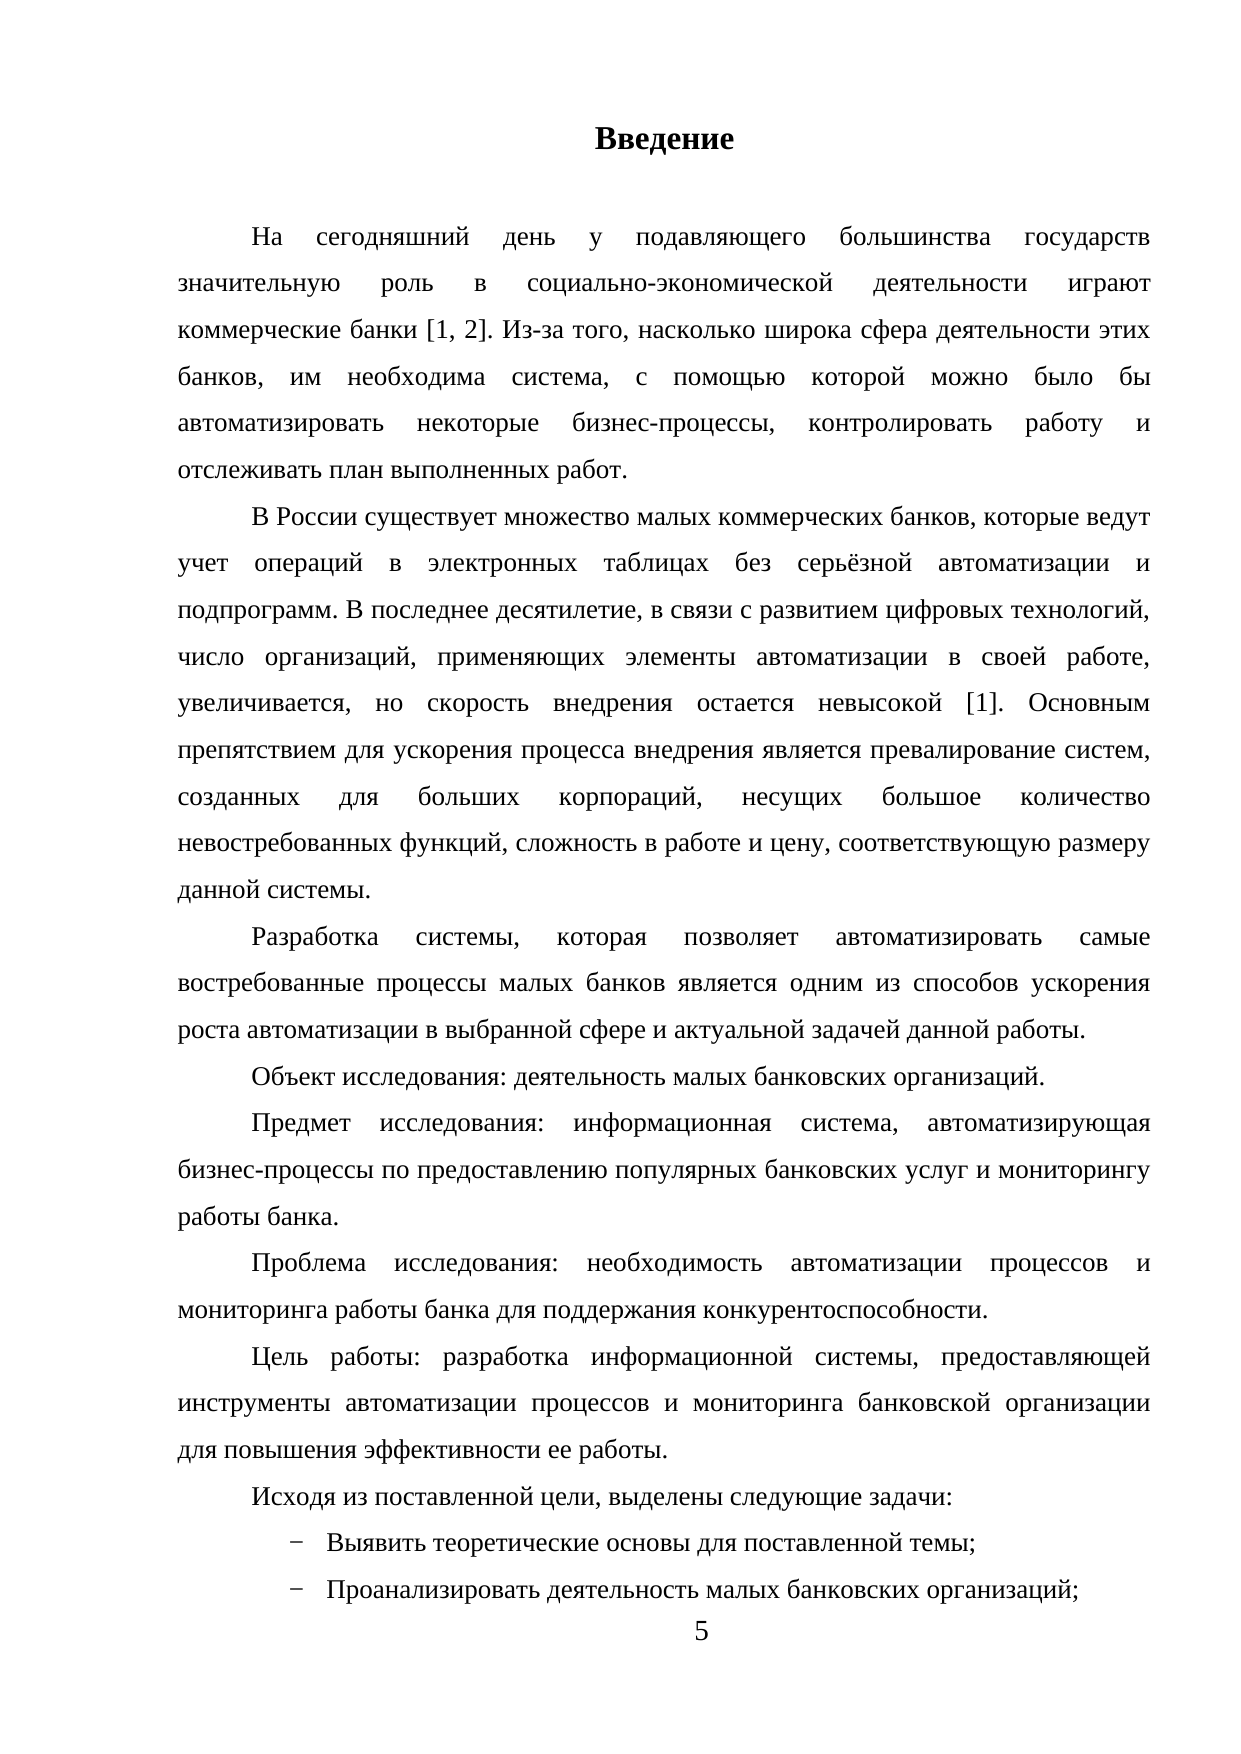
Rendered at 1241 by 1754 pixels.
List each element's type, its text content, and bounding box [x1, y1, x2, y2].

text Разработка системы, которая позволяет автоматизировать самые востребованные процессы малых банков является одним из способов ускорения роста автоматизации в выбранной сфере и актуальной задачей данной работы. [177, 920, 1152, 1044]
text Проблема исследования: необходимость автоматизации процессов и мониторинга работы банка для поддержания конкурентоспособности. [177, 1246, 1152, 1324]
text На сегодняшний день у подавляющего большинства государств значительную роль в социально-экономической деятельности играют коммерческие банки [1, 2]. Из-за того, насколько широка сфера деятельности этих банков, им необходима система, с помощью которой можно было бы автоматизировать некоторые бизнес-процессы, контролировать работу и отслеживать план выполненных работ. [177, 220, 1152, 484]
text Предмет исследования: информационная система, автоматизирующая бизнес-процессы по предоставлению популярных банковских услуг и мониторингу работы банка. [177, 1106, 1152, 1231]
text Исходя из поставленной цели, выделены следующие задачи: [177, 1480, 1152, 1511]
text Объект исследования: деятельность малых банковских организаций. [177, 1060, 1152, 1091]
list Выявить теоретические основы для поставленной темы; [288, 1526, 1152, 1558]
list Проанализировать деятельность малых банковских организаций; [288, 1573, 1152, 1604]
text Введение [177, 118, 1152, 156]
text Цель работы: разработка информационной системы, предоставляющей инструменты автоматизации процессов и мониторинга банковской организации для повышения эффективности ее работы. [177, 1340, 1152, 1464]
text В России существует множество малых коммерческих банков, которые ведут учет операций в электронных таблицах без серьёзной автоматизации и подпрограмм. В последнее десятилетие, в связи с развитием цифровых технологий, число организаций, применяющих элементы автоматизации в своей работе, увеличивается, но скорость внедрения остается невысокой [1]. Основным препятствием для ускорения процесса внедрения является превалирование систем, созданных для больших корпораций, несущих большое количество невостребованных функций, сложность в работе и цену, соответствующую размеру данной системы. [177, 500, 1152, 904]
